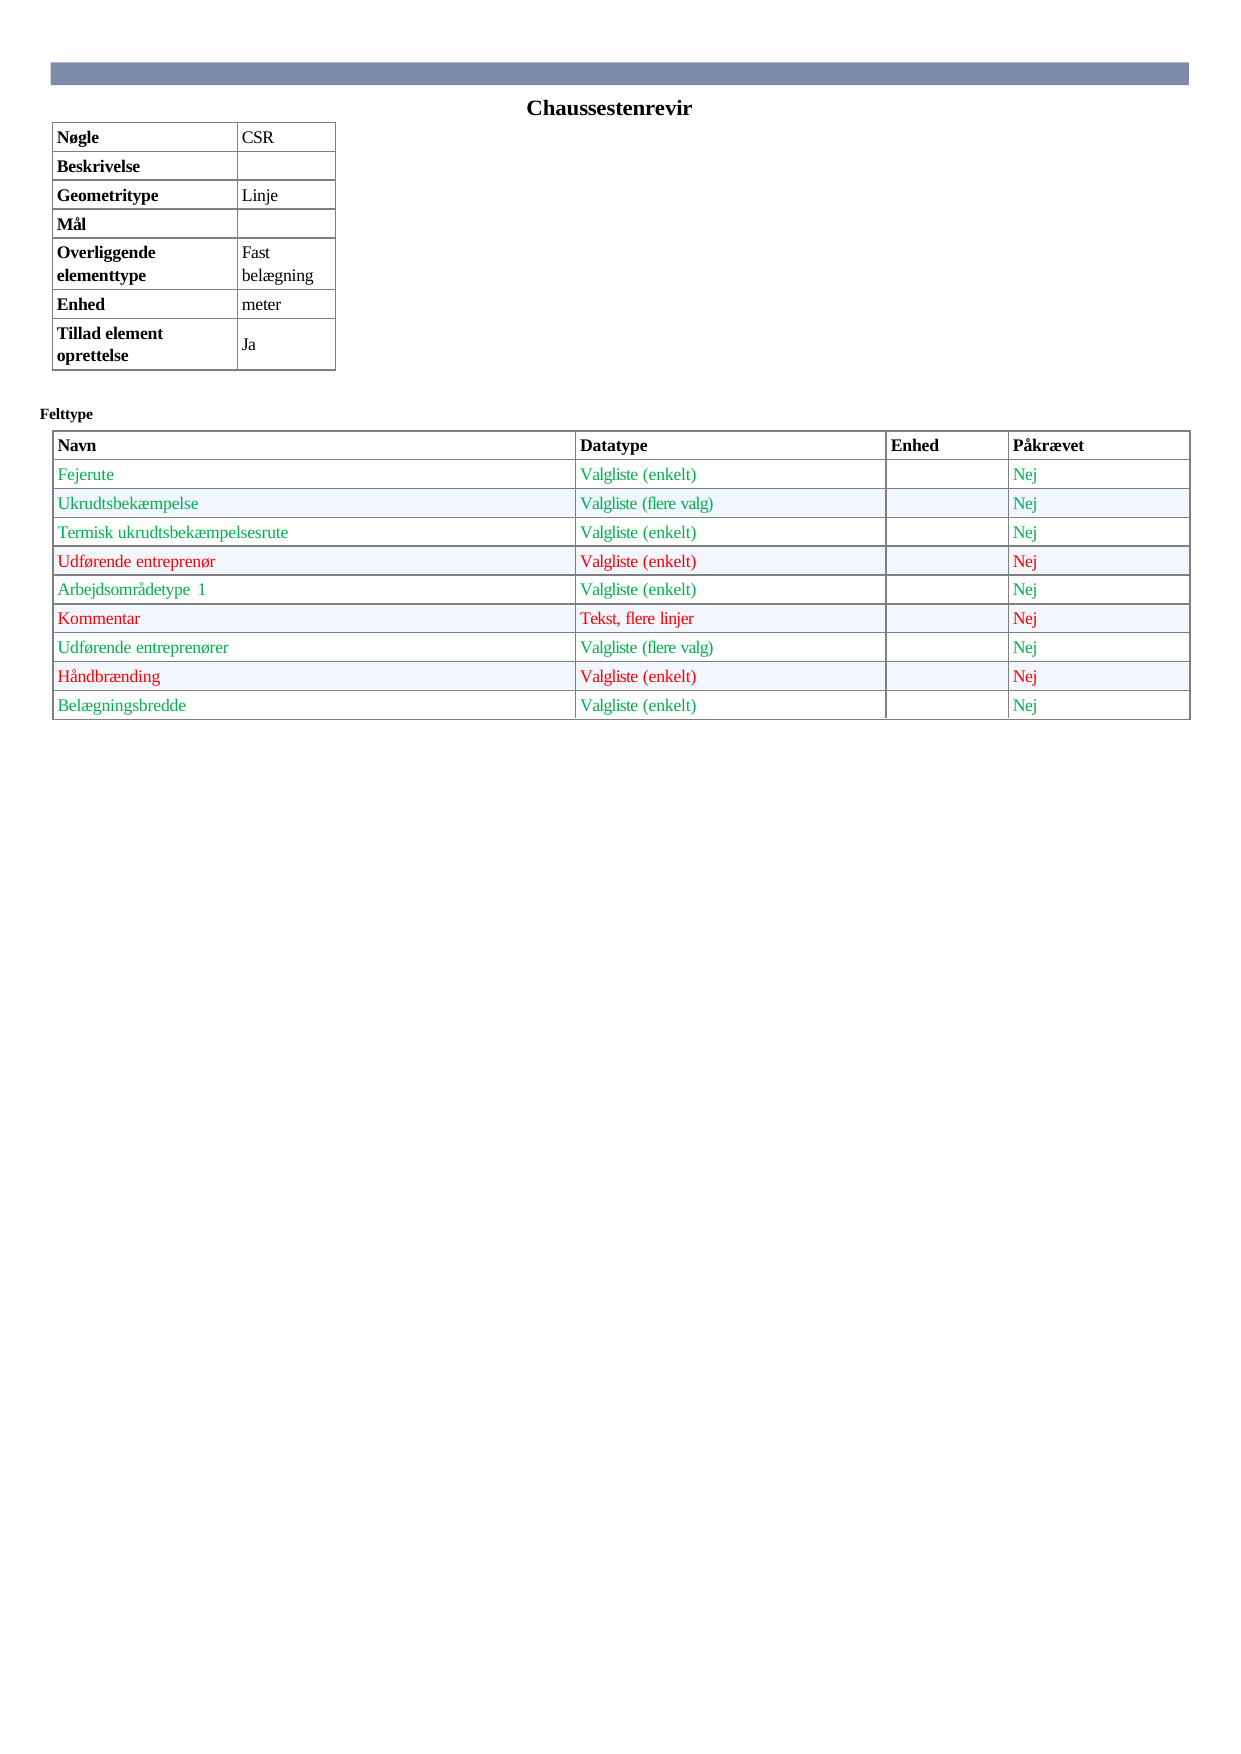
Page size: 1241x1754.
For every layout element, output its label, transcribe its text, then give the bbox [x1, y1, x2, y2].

table_cell Valgliste (enkelt) [576, 518, 885, 545]
table_cell Belægningsbredde [54, 691, 575, 718]
table_cell Kommentar [54, 605, 575, 632]
table_header Påkrævet [1009, 432, 1189, 459]
table_cell Valgliste (enkelt) [576, 547, 885, 574]
table_cell [887, 489, 1008, 516]
table_cell [887, 662, 1008, 689]
table_cell Valgliste (enkelt) [576, 460, 885, 488]
table_cell Nej [1009, 691, 1189, 718]
table_cell Nej [1009, 460, 1189, 488]
table_cell Nej [1009, 662, 1189, 689]
table_cell Termisk ukrudtsbekæmpelsesrute [54, 518, 575, 545]
table_cell Udførende entreprenører [54, 633, 575, 661]
text Chaussestenrevir [526, 94, 1201, 120]
table_cell Nej [1009, 518, 1189, 545]
text Felttype [39, 405, 112, 423]
table_cell Valgliste (enkelt) [576, 576, 885, 603]
table_header Navn [54, 432, 575, 459]
table_cell Valgliste (flere valg) [576, 489, 885, 516]
table_cell Valgliste (flere valg) [576, 633, 885, 661]
table_header Enhed [887, 432, 1008, 459]
table_header Datatype [576, 432, 885, 459]
table_cell [887, 605, 1008, 632]
table_cell Tekst, flere linjer [576, 605, 885, 632]
table_cell Nej [1009, 547, 1189, 574]
table_cell Håndbrænding [54, 662, 575, 689]
table_cell Valgliste (enkelt) [576, 662, 885, 689]
table_cell Arbejdsområdetype 1 [54, 576, 575, 603]
table_cell Ukrudtsbekæmpelse [54, 489, 575, 516]
table_cell [887, 691, 1008, 718]
table_cell Valgliste (enkelt) [576, 691, 885, 718]
table_cell [887, 460, 1008, 488]
table_cell Nej [1009, 605, 1189, 632]
table_cell [887, 518, 1008, 545]
table_cell [887, 576, 1008, 603]
table_cell [887, 547, 1008, 574]
table_cell Nej [1009, 489, 1189, 516]
table_cell Nej [1009, 576, 1189, 603]
table_cell [887, 633, 1008, 661]
table_cell Nej [1009, 633, 1189, 661]
table_cell Fejerute [54, 460, 575, 488]
table_cell Udførende entreprenør [54, 547, 575, 574]
